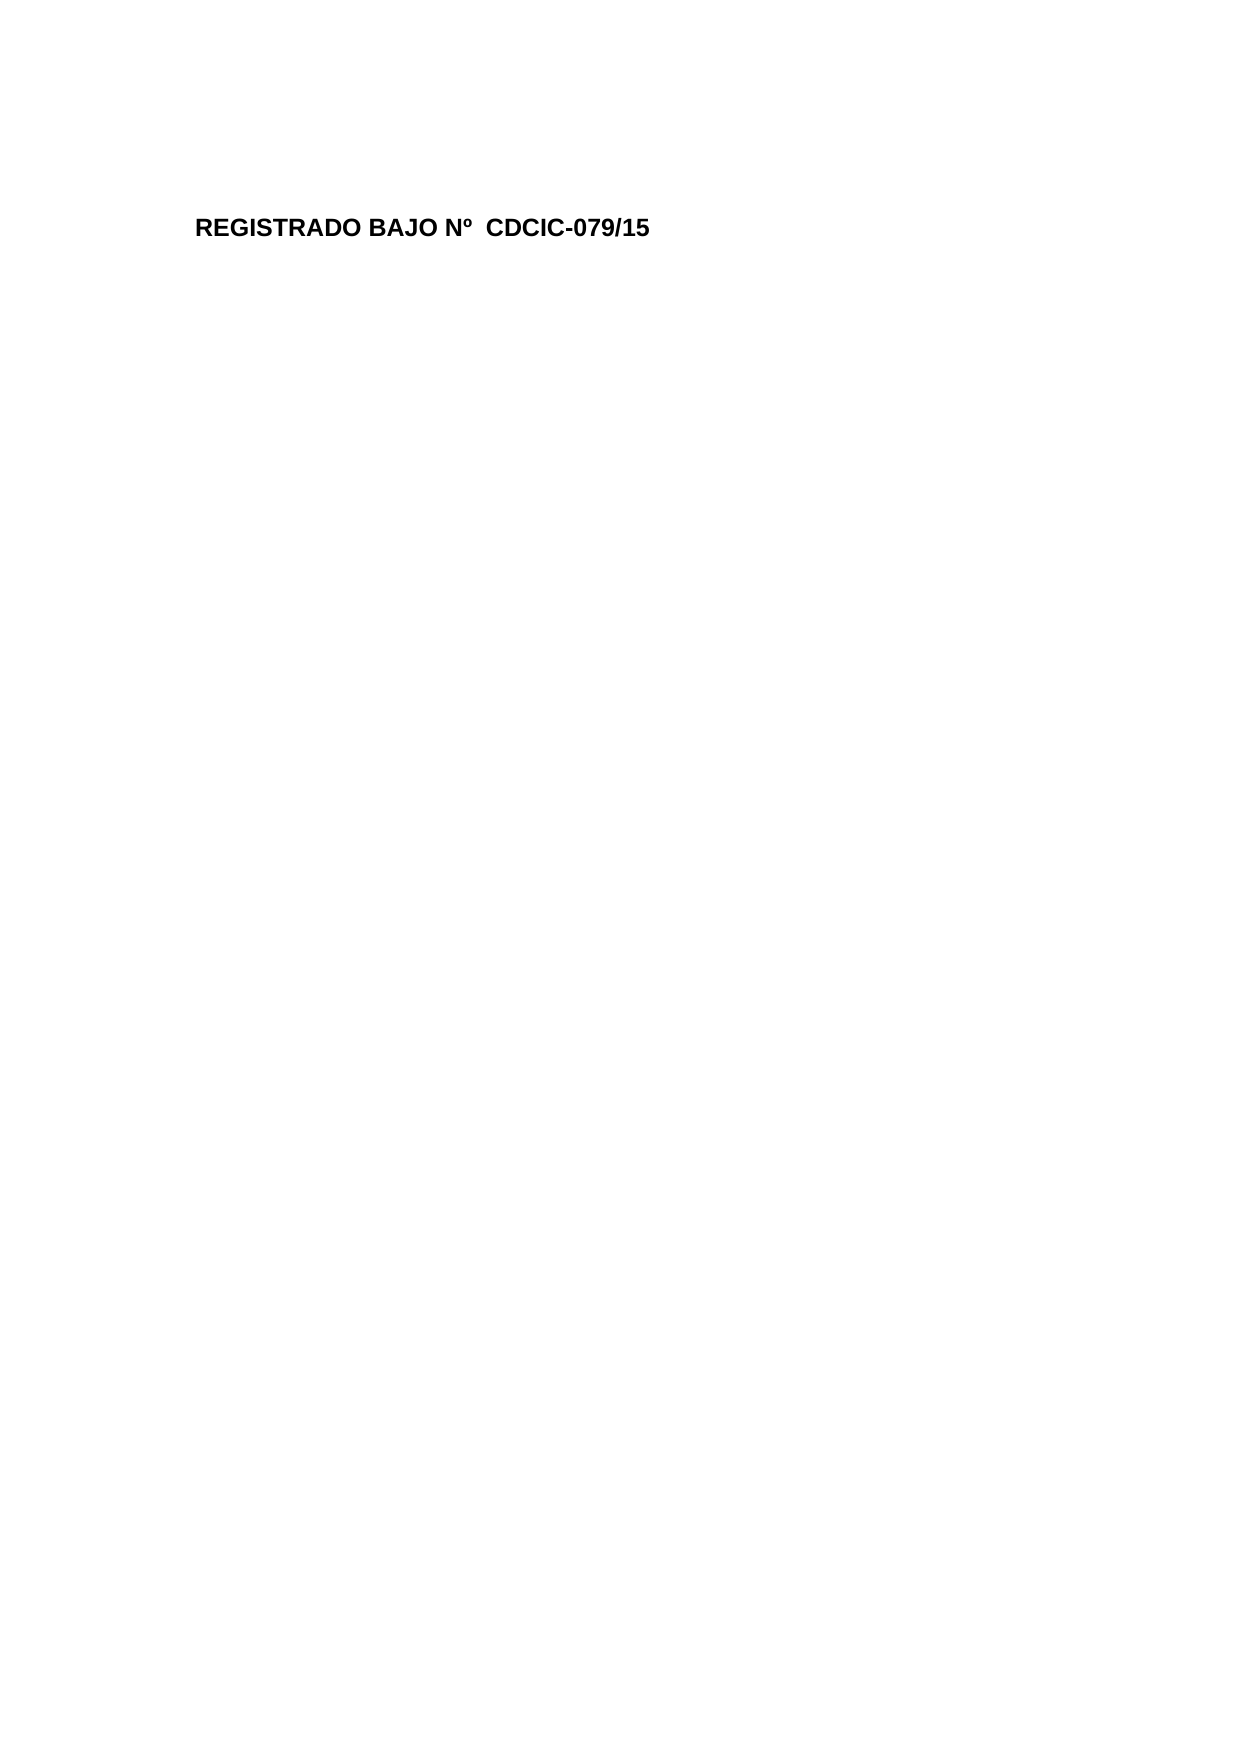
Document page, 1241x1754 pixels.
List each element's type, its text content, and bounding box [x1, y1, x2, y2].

text REGISTRADO BAJO Nº CDCIC-079/15 [195, 213, 1181, 241]
